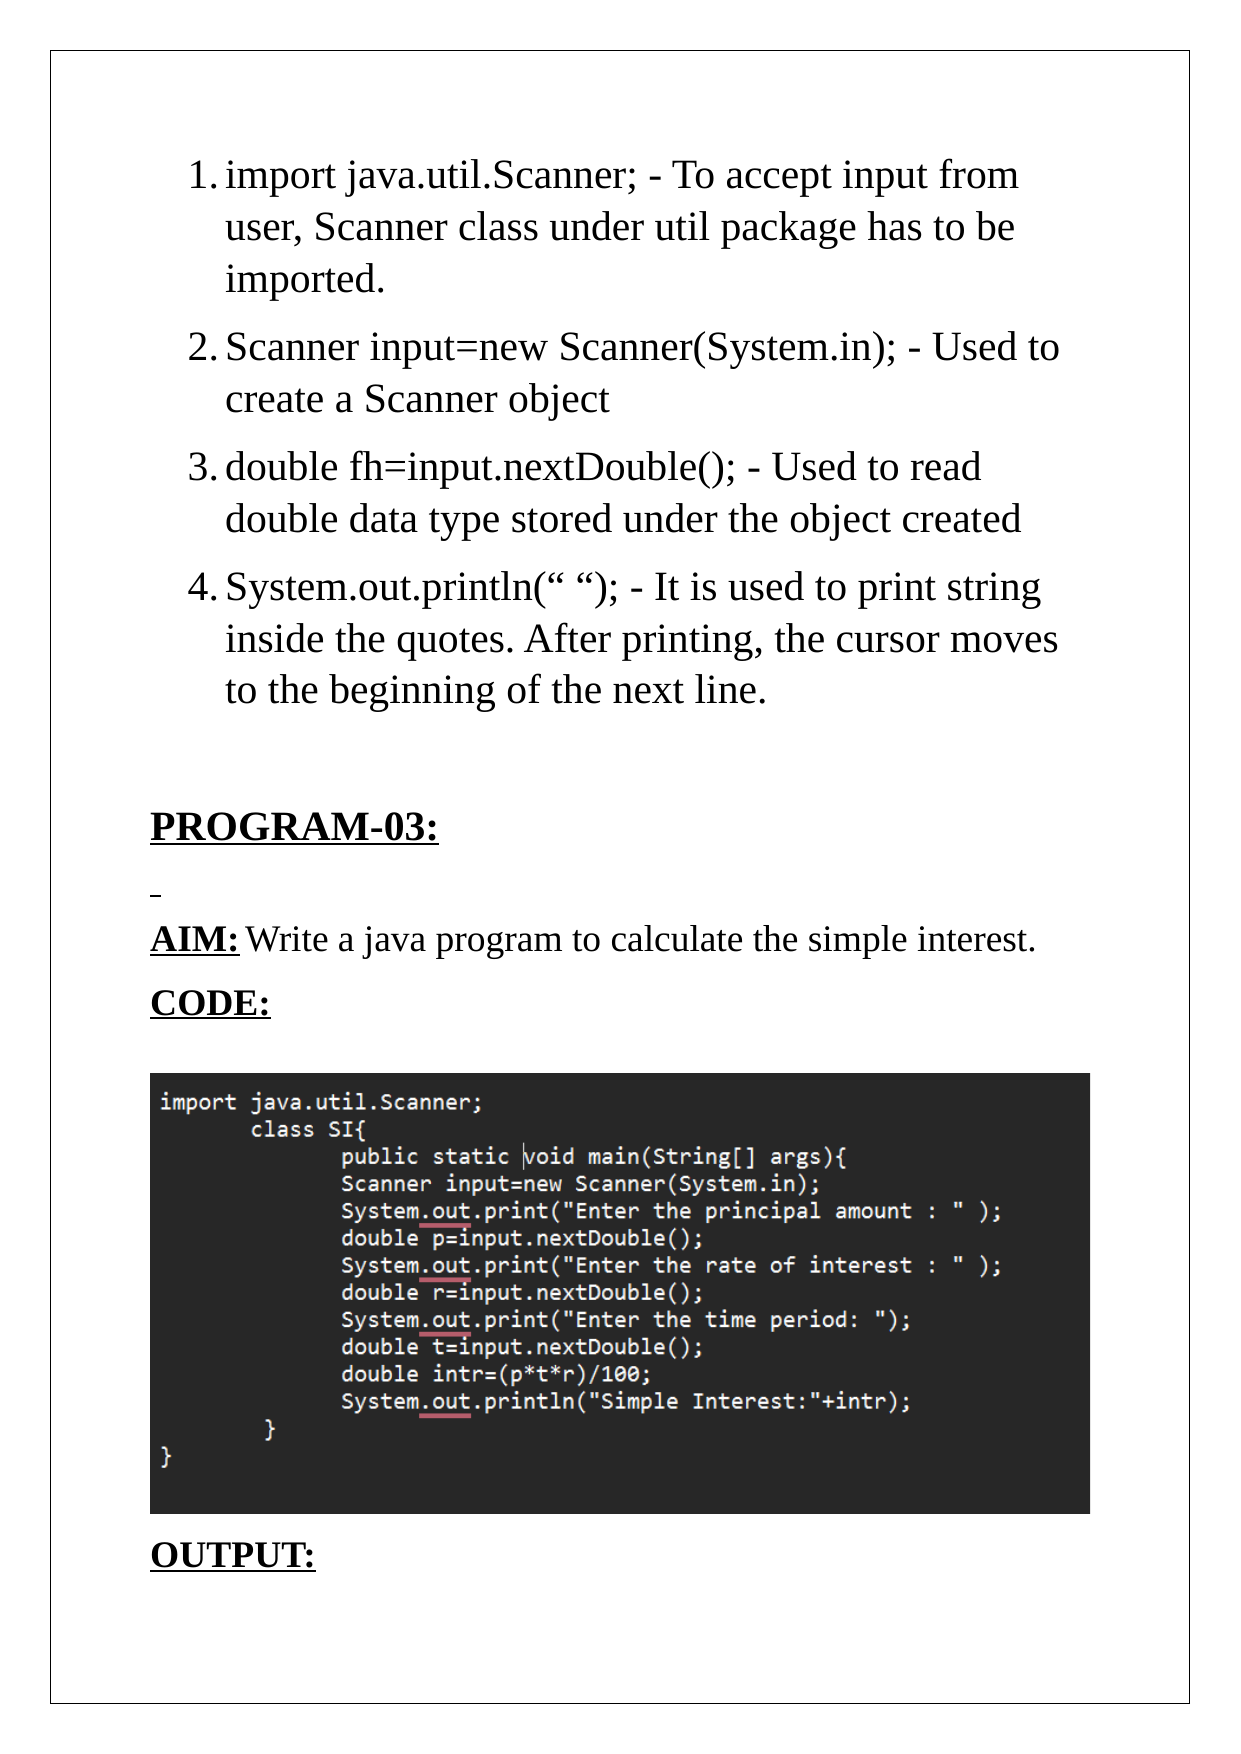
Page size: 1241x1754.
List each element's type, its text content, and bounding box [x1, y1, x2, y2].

text OUTPUT: [150, 1532, 1090, 1576]
list Scanner input=new Scanner(System.in); - Used to create a Scanner object [187, 322, 1090, 421]
picture [150, 1073, 1091, 1514]
list import java.util.Scanner; - To accept input from user, Scanner class under util package has to be imported. [187, 150, 1090, 301]
text AIM: Write a java program to calculate the simple interest. [150, 917, 1090, 960]
text PROGRAM-03: [150, 802, 1090, 849]
list double fh=input.nextDouble(); - Used to read double data type stored under the object created [187, 442, 1090, 541]
text CODE: [150, 980, 1090, 1023]
list System.out.println(“ “); - It is used to print string inside the quotes. After printing, the cursor moves to the beginning of the next line. [187, 562, 1090, 713]
